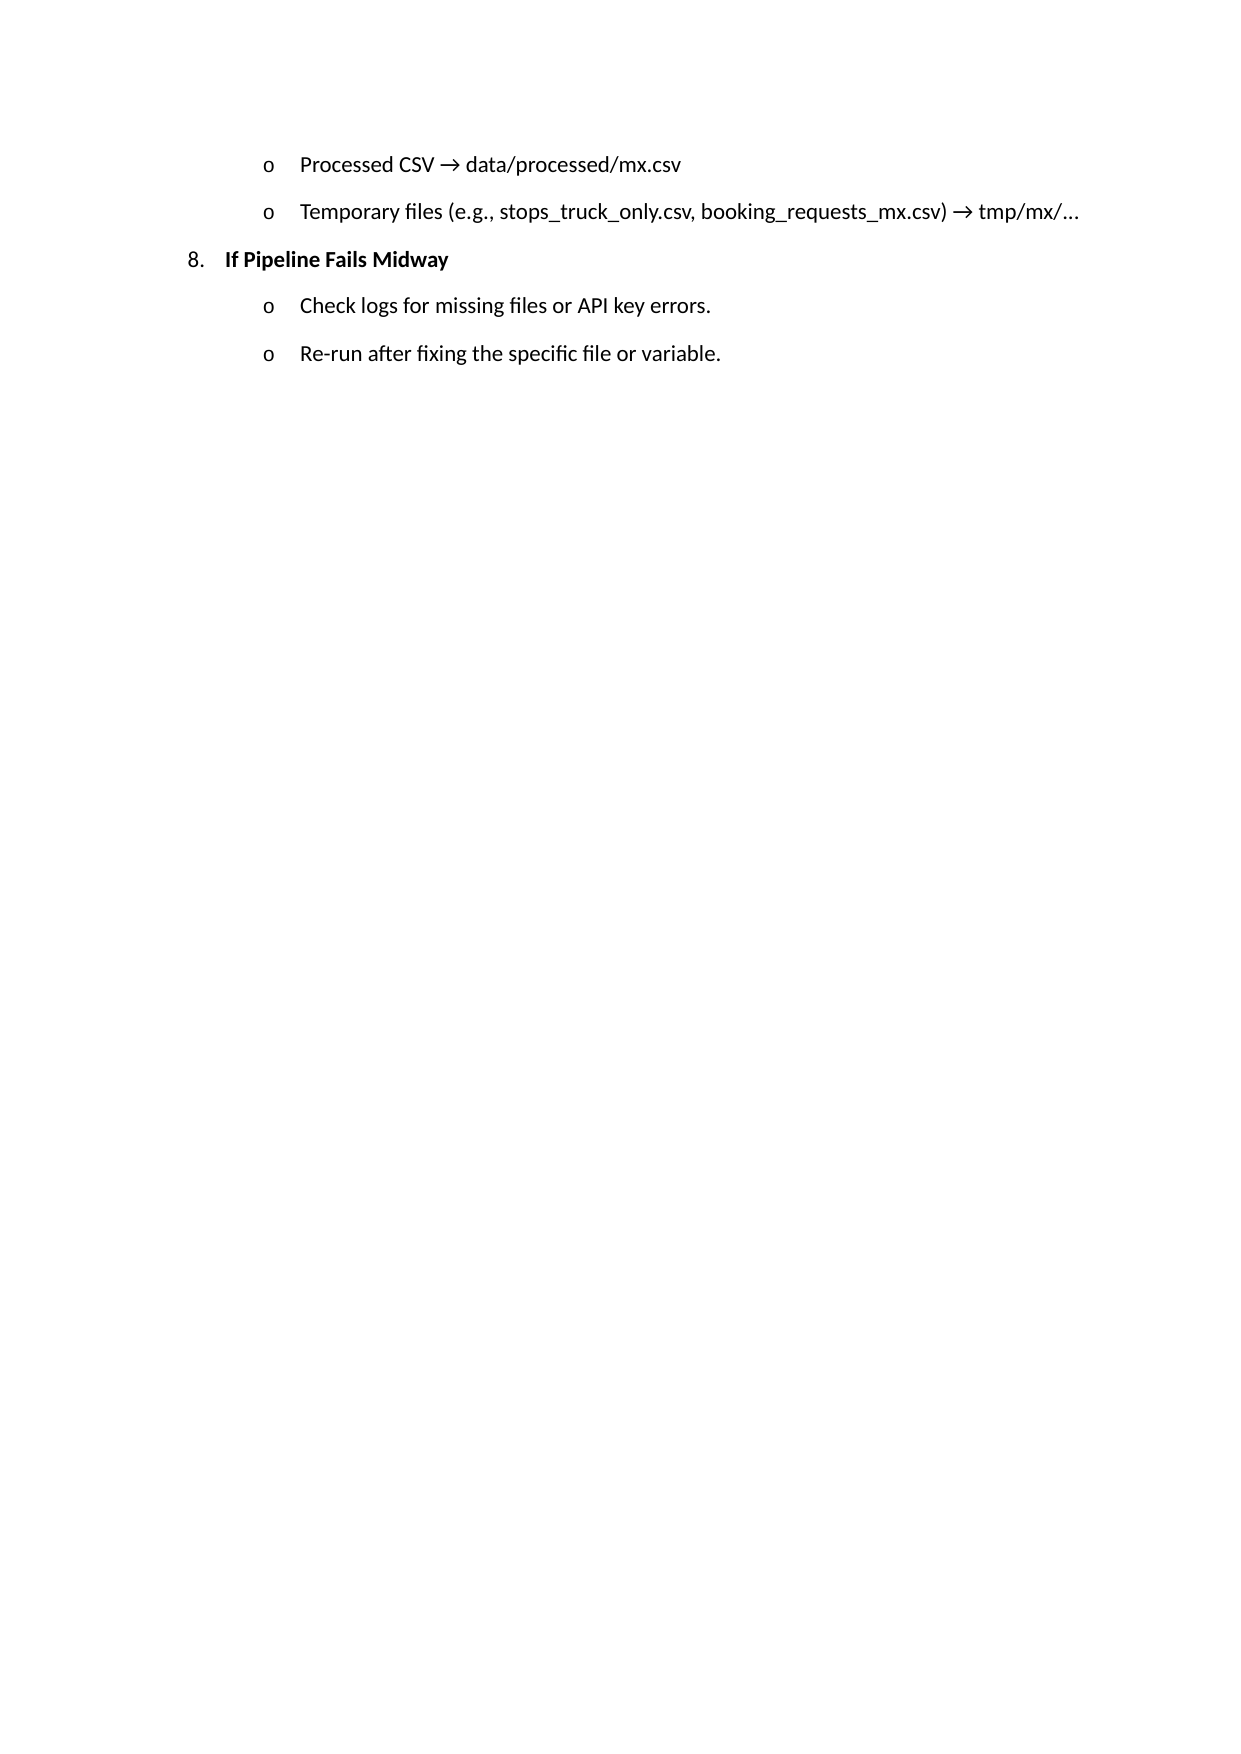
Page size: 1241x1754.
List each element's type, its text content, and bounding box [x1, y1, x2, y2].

list Processed CSV → data/processed/mx.csv [262, 150, 1090, 178]
list Check logs for missing files or API key errors. [262, 292, 1090, 320]
list Temporary files (e.g., stops_truck_only.csv, booking_requests_mx.csv) → tmp/mx/... [262, 197, 1090, 226]
list If Pipeline Fails Midway [187, 245, 1090, 273]
list Re-run after fixing the specific file or variable. [262, 339, 1090, 368]
